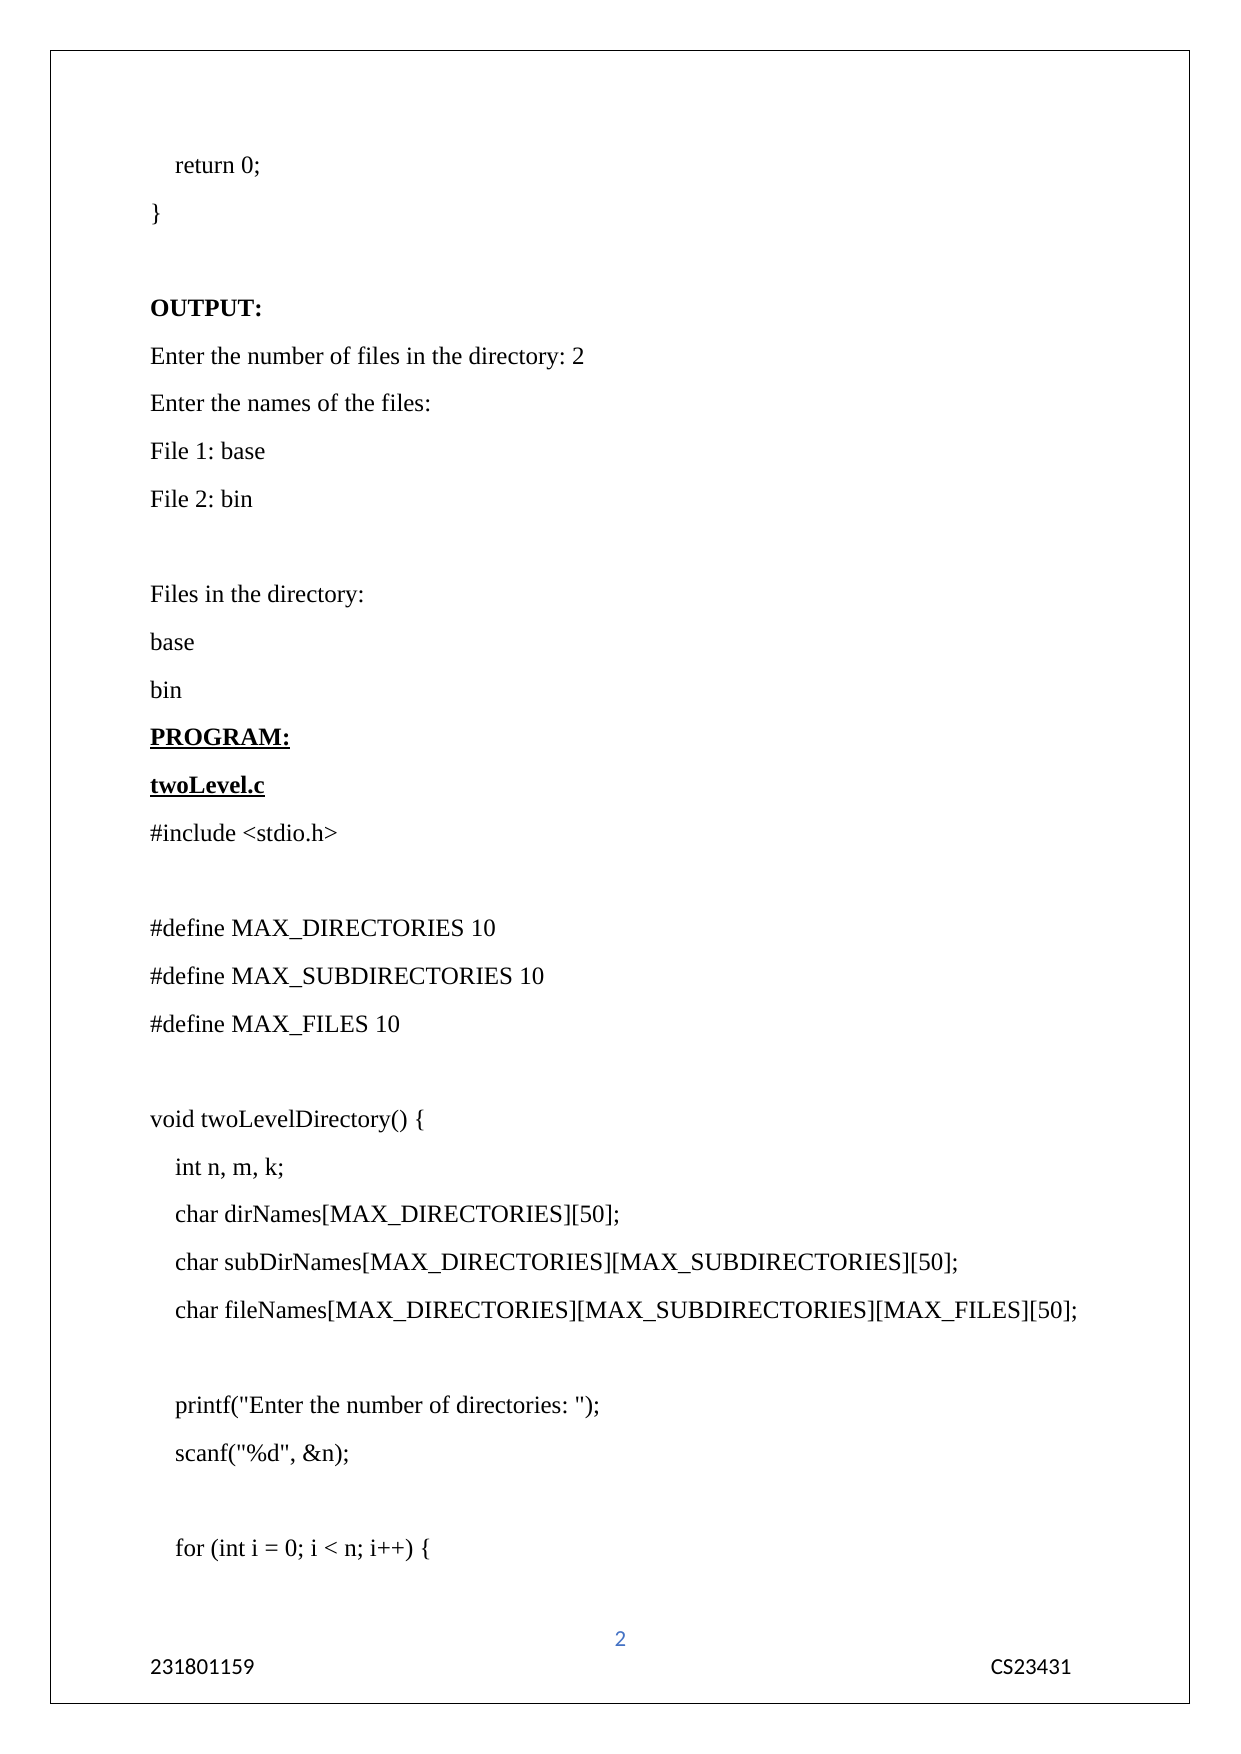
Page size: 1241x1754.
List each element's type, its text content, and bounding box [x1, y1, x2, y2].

text printf("Enter the number of directories: "); [150, 1390, 1090, 1419]
text bin [150, 675, 1090, 703]
text File 2: bin [150, 484, 1090, 513]
text base [150, 627, 1090, 656]
text Enter the names of the files: [150, 388, 1090, 417]
text void twoLevelDirectory() { [150, 1104, 1090, 1133]
text OUTPUT: [150, 293, 1090, 322]
text char fileNames[MAX_DIRECTORIES][MAX_SUBDIRECTORIES][MAX_FILES][50]; [150, 1295, 1090, 1324]
text } [150, 198, 1090, 226]
text Files in the directory: [150, 579, 1090, 608]
text #include <stdio.h> [150, 818, 1090, 847]
text File 1: base [150, 436, 1090, 465]
text twoLevel.c [150, 770, 1090, 799]
text Enter the number of files in the directory: 2 [150, 341, 1090, 369]
text #define MAX_FILES 10 [150, 1009, 1090, 1037]
text #define MAX_DIRECTORIES 10 [150, 913, 1090, 942]
text return 0; [150, 150, 1090, 179]
text for (int i = 0; i < n; i++) { [150, 1533, 1090, 1562]
text #define MAX_SUBDIRECTORIES 10 [150, 961, 1090, 990]
text int n, m, k; [150, 1152, 1090, 1181]
text char subDirNames[MAX_DIRECTORIES][MAX_SUBDIRECTORIES][50]; [150, 1247, 1090, 1276]
text char dirNames[MAX_DIRECTORIES][50]; [150, 1199, 1090, 1228]
text scanf("%d", &n); [150, 1438, 1090, 1467]
text PROGRAM: [150, 722, 1090, 751]
